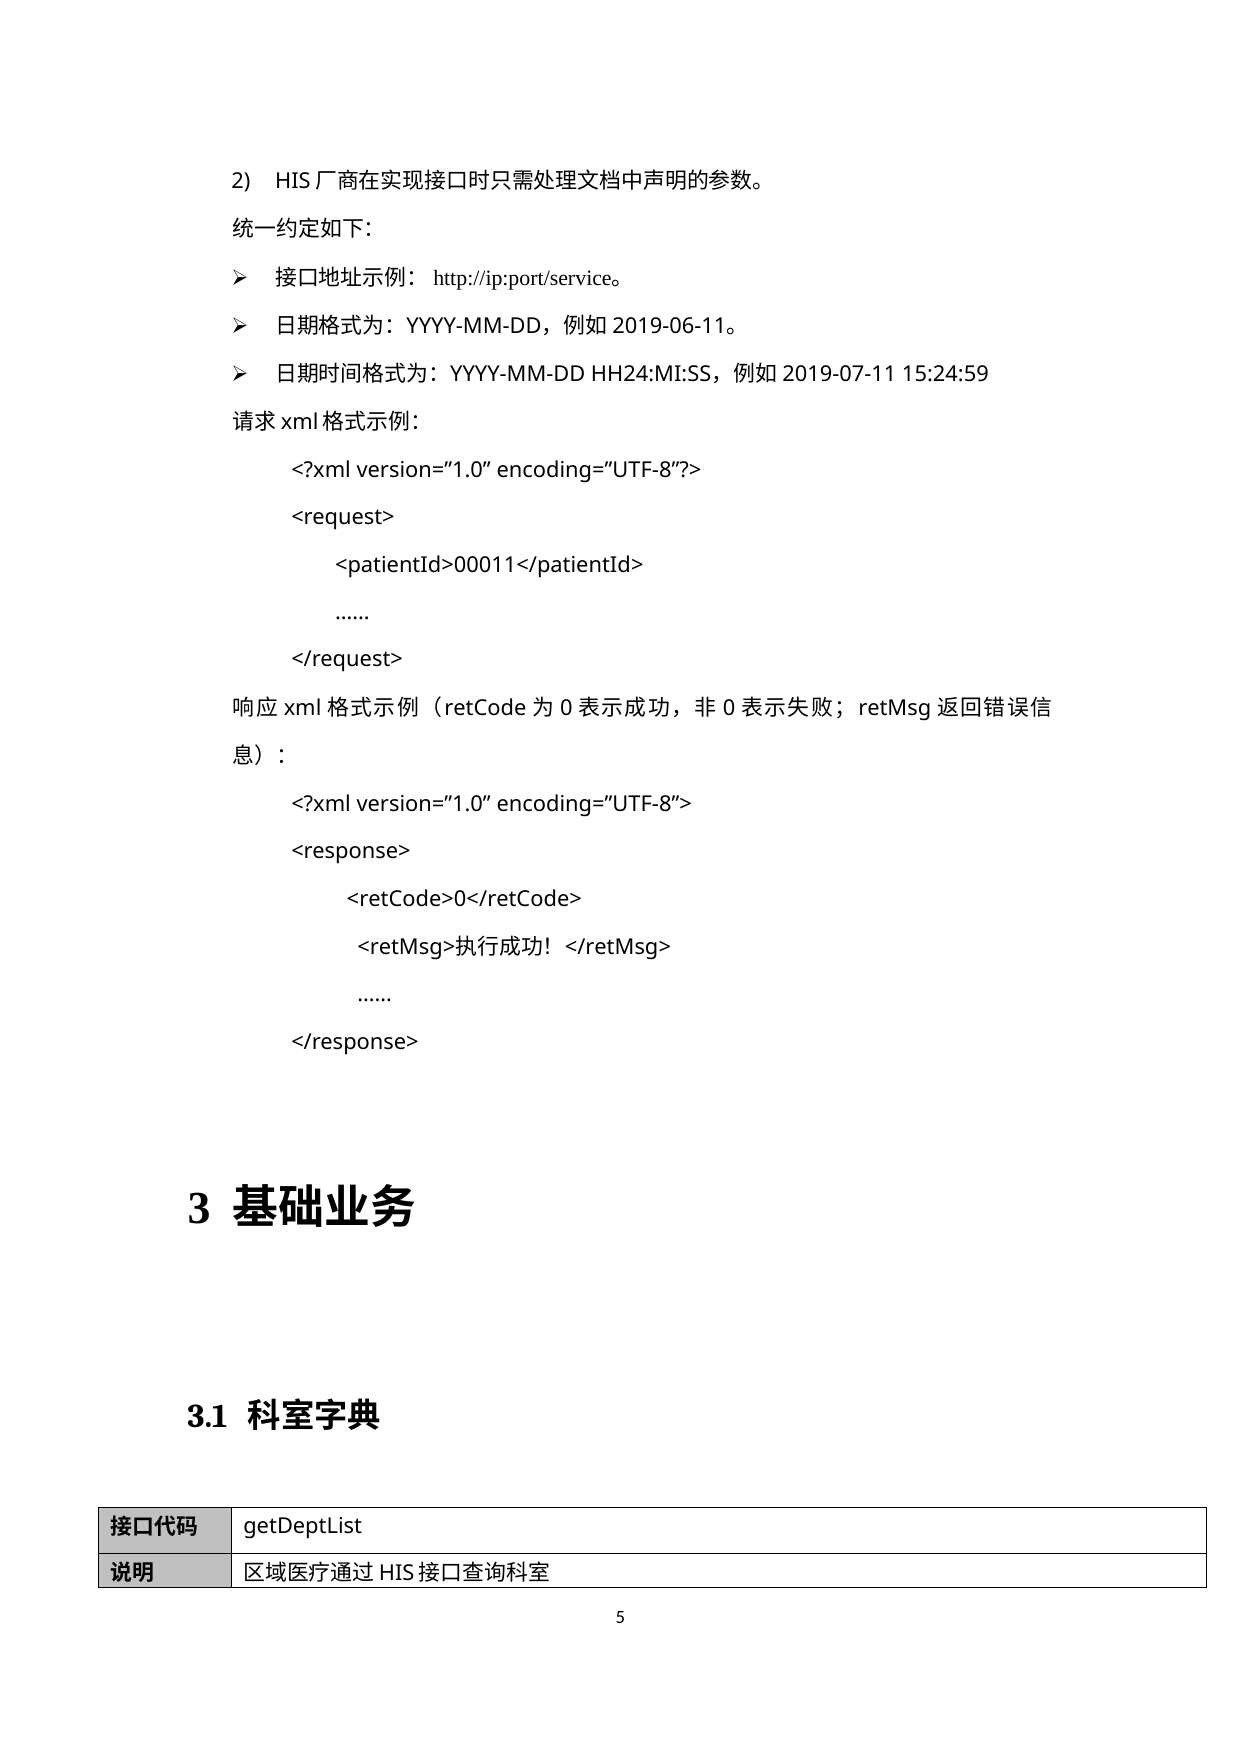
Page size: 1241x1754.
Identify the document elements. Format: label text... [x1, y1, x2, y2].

text 请求xml格式示例： [232, 404, 1053, 437]
text …… [291, 594, 1053, 627]
text </response> [291, 1024, 1053, 1057]
list 日期格式为：YYYY-MM-DD，例如 2019-06-11。 [231, 307, 1053, 340]
list 日期时间格式为：YYYY-MM-DD HH24:MI:SS，例如 2019-07-11 15:24:59 [231, 356, 1053, 388]
list 接口地址示例： http://ip:port/service。 [231, 259, 1053, 292]
text 响应xml格式示例（retCode为0表示成功，非0表示失败；retMsg返回错误信息）： [232, 689, 1053, 771]
text <request> [291, 500, 1053, 532]
table_header getDeptList [232, 1508, 1206, 1553]
text <retCode>0</retCode> [335, 881, 1053, 914]
text <retMsg>执行成功！</retMsg> [335, 929, 1053, 961]
text <?xml version=”1.0” encoding=”UTF-8”?> [291, 452, 1053, 485]
subtitle 科室字典 [187, 1380, 1053, 1445]
text <?xml version=”1.0” encoding=”UTF-8”> [291, 786, 1053, 819]
subtitle 基础业务 [187, 1154, 1053, 1252]
text <patientId>00011</patientId> [291, 547, 1053, 580]
text …… [335, 977, 1053, 1009]
text <response> [291, 834, 1053, 866]
table_header 接口代码 [99, 1508, 231, 1553]
list HIS厂商在实现接口时只需处理文档中声明的参数。 [231, 162, 1053, 195]
text 统一约定如下： [232, 211, 1053, 243]
table_cell 说明 [99, 1554, 231, 1587]
table_cell 区域医疗通过HIS接口查询科室 [232, 1554, 1206, 1587]
text </request> [291, 642, 1053, 674]
